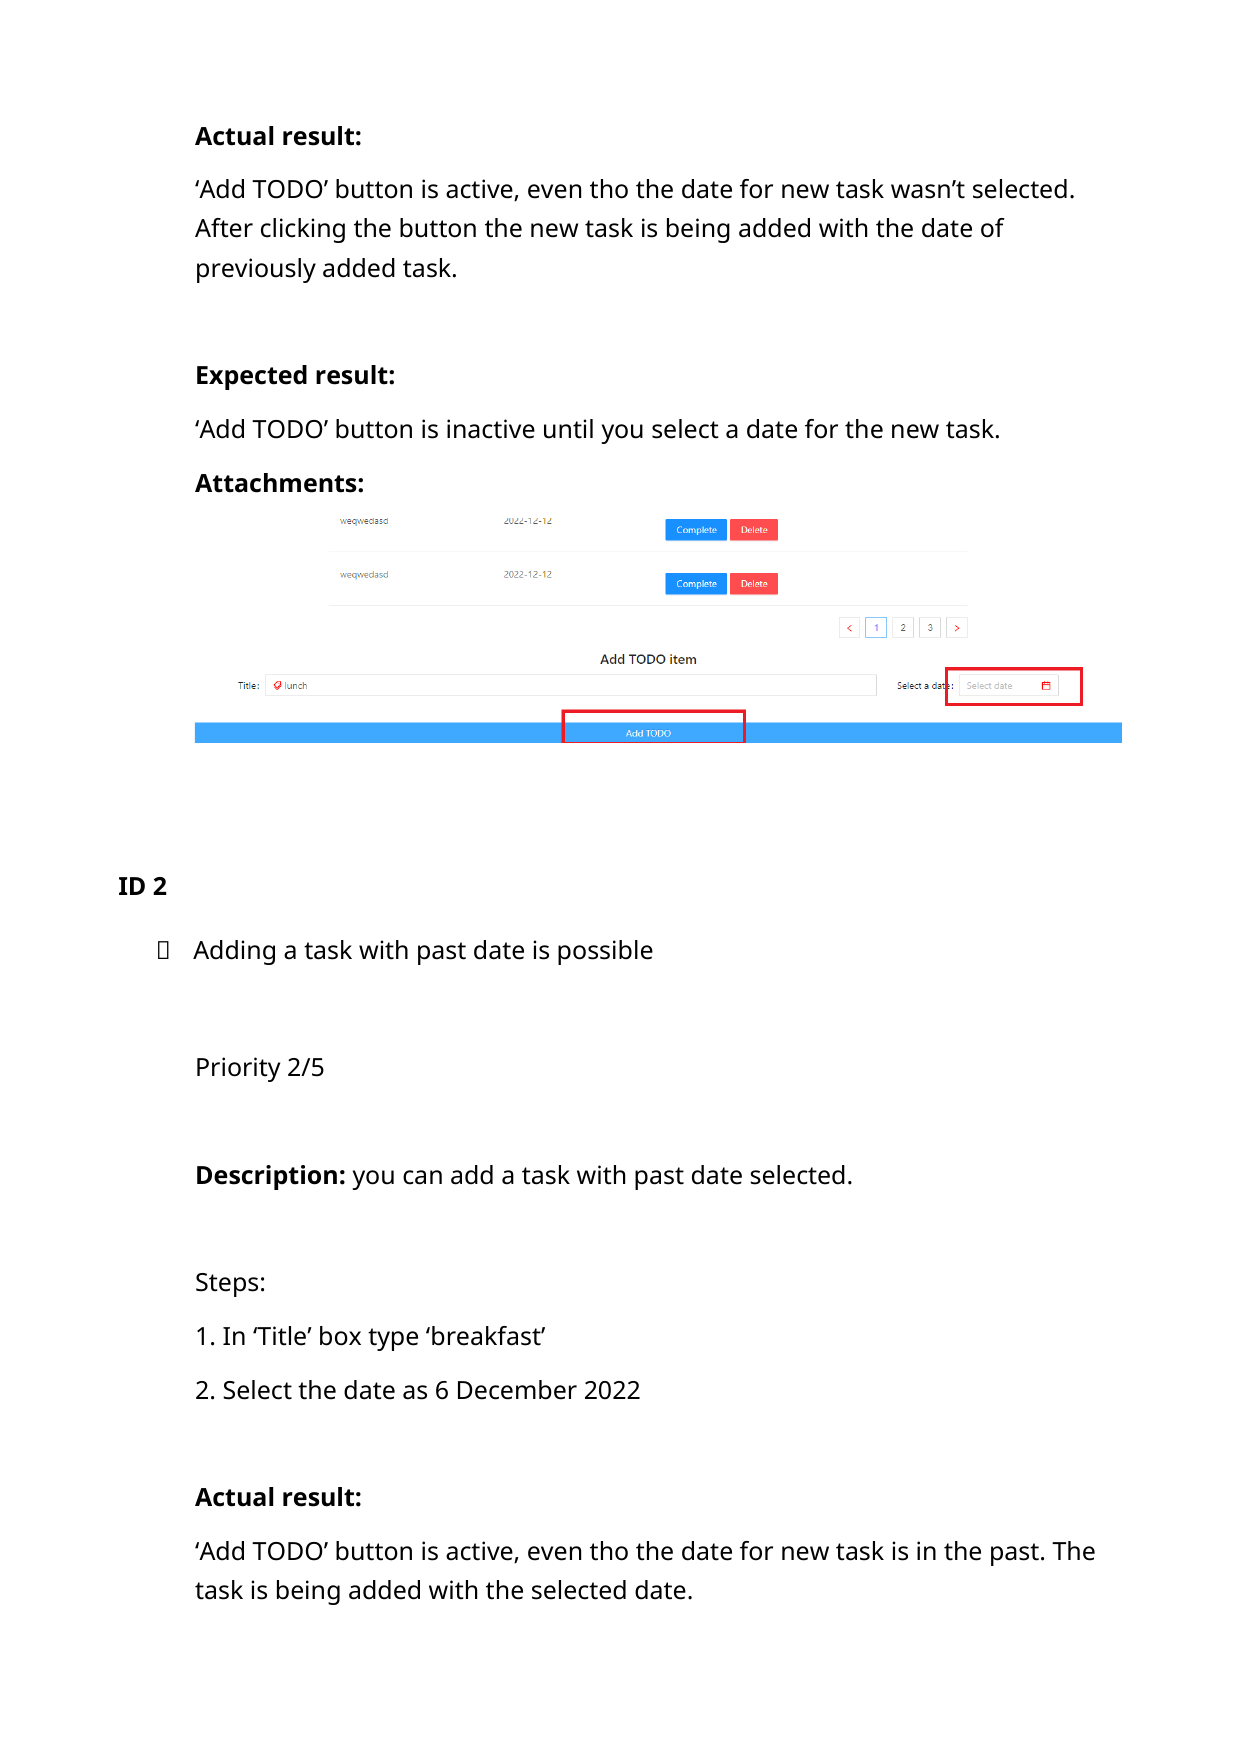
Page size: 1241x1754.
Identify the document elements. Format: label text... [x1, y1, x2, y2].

text Expected result: [195, 358, 1122, 392]
text Actual result: [195, 1480, 1122, 1514]
text Attachments: [195, 465, 1122, 499]
text ‘Add TODO’ button is active, even tho the date for new task is in the past. The task is being added with the selected date. [195, 1534, 1122, 1607]
text Priority 2/5 [195, 1050, 1122, 1084]
text Actual result: [195, 118, 1122, 152]
text ‘Add TODO’ button is active, even tho the date for new task wasn’t selected. After clicking the button the new task is being added with the date of previously added task. [195, 172, 1122, 284]
text 2. Select the date as 6 December 2022 [195, 1372, 1122, 1407]
text ‘Add TODO’ button is inactive until you select a date for the new task. [195, 411, 1122, 446]
text Description: you can add a task with past date selected. [195, 1157, 1122, 1192]
text ID 2 [118, 869, 1122, 903]
text Steps: [195, 1265, 1122, 1299]
list Adding a task with past date is possible [156, 923, 1122, 974]
picture [194, 518, 1123, 743]
text 1. In ‘Title’ box type ‘breakfast’ [195, 1319, 1122, 1353]
